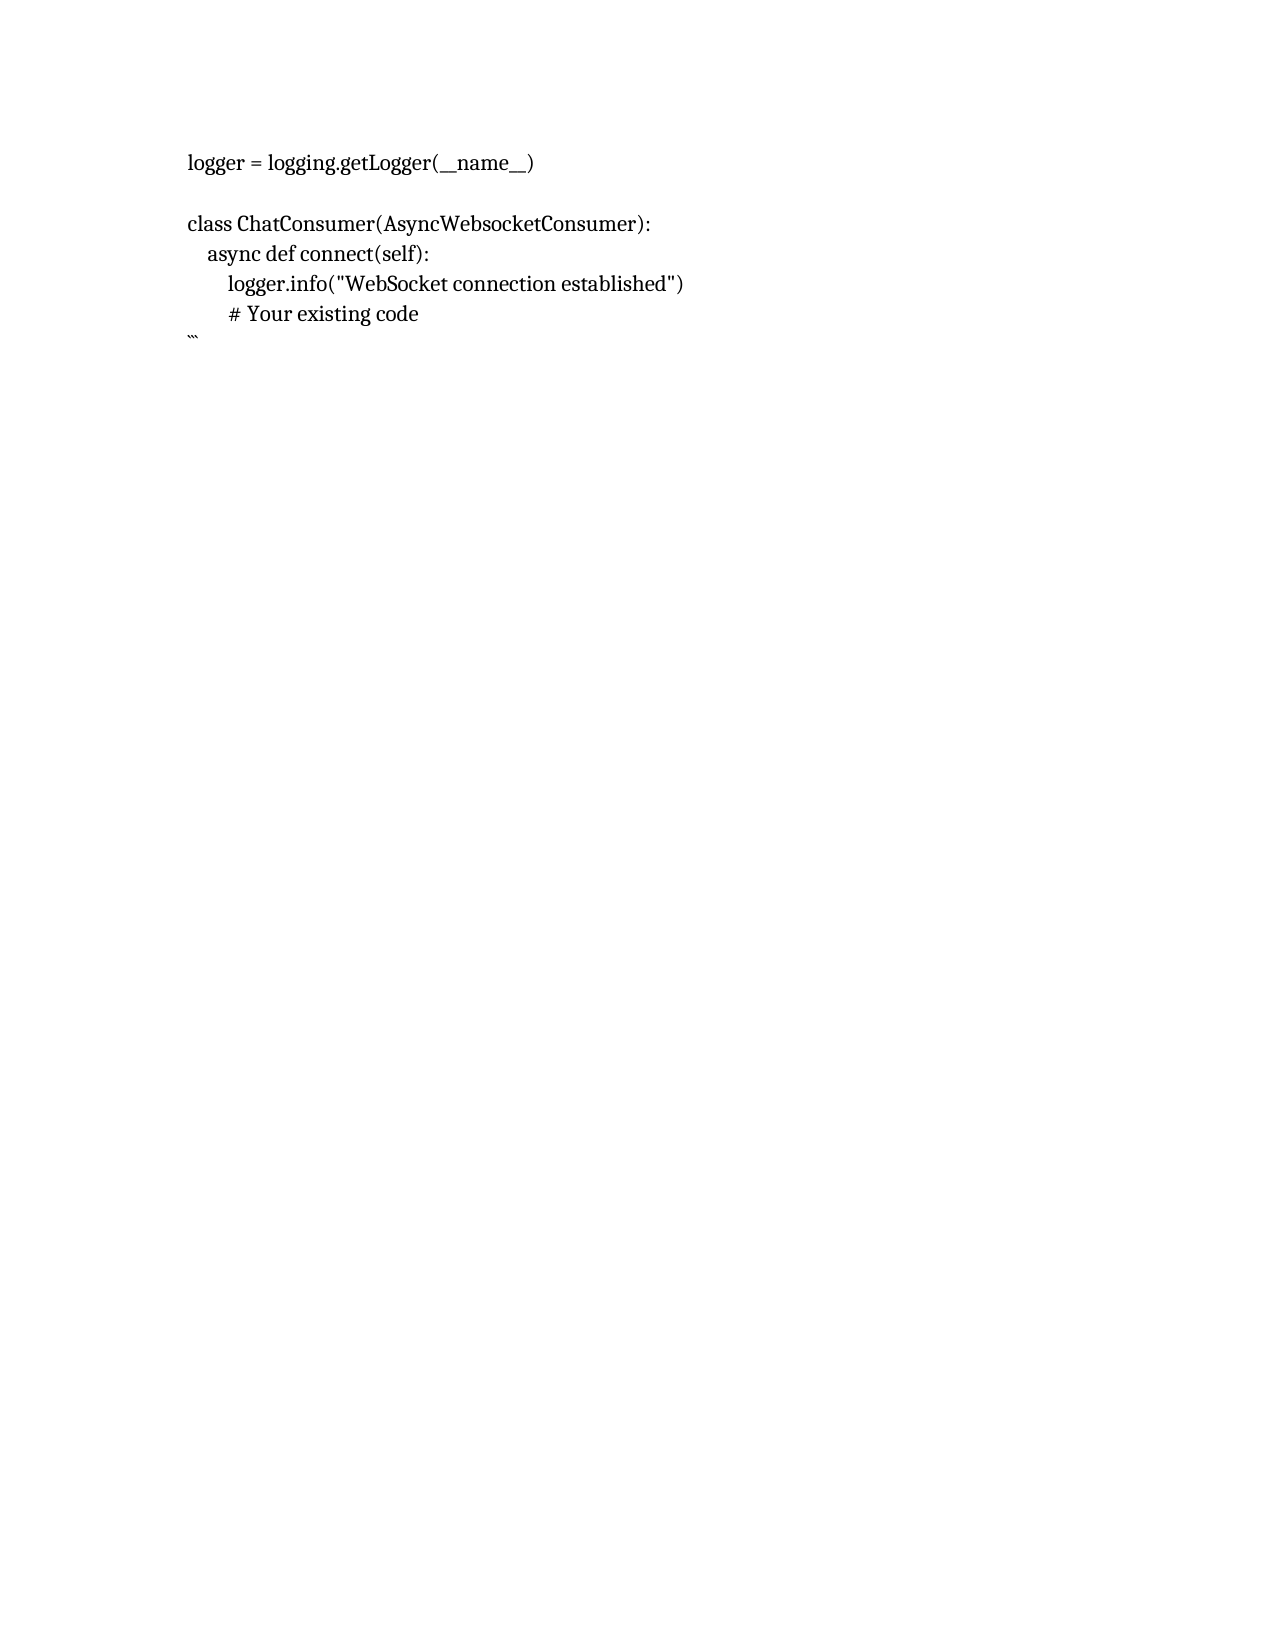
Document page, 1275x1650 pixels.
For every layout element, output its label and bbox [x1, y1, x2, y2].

text [187, 150, 1087, 388]
